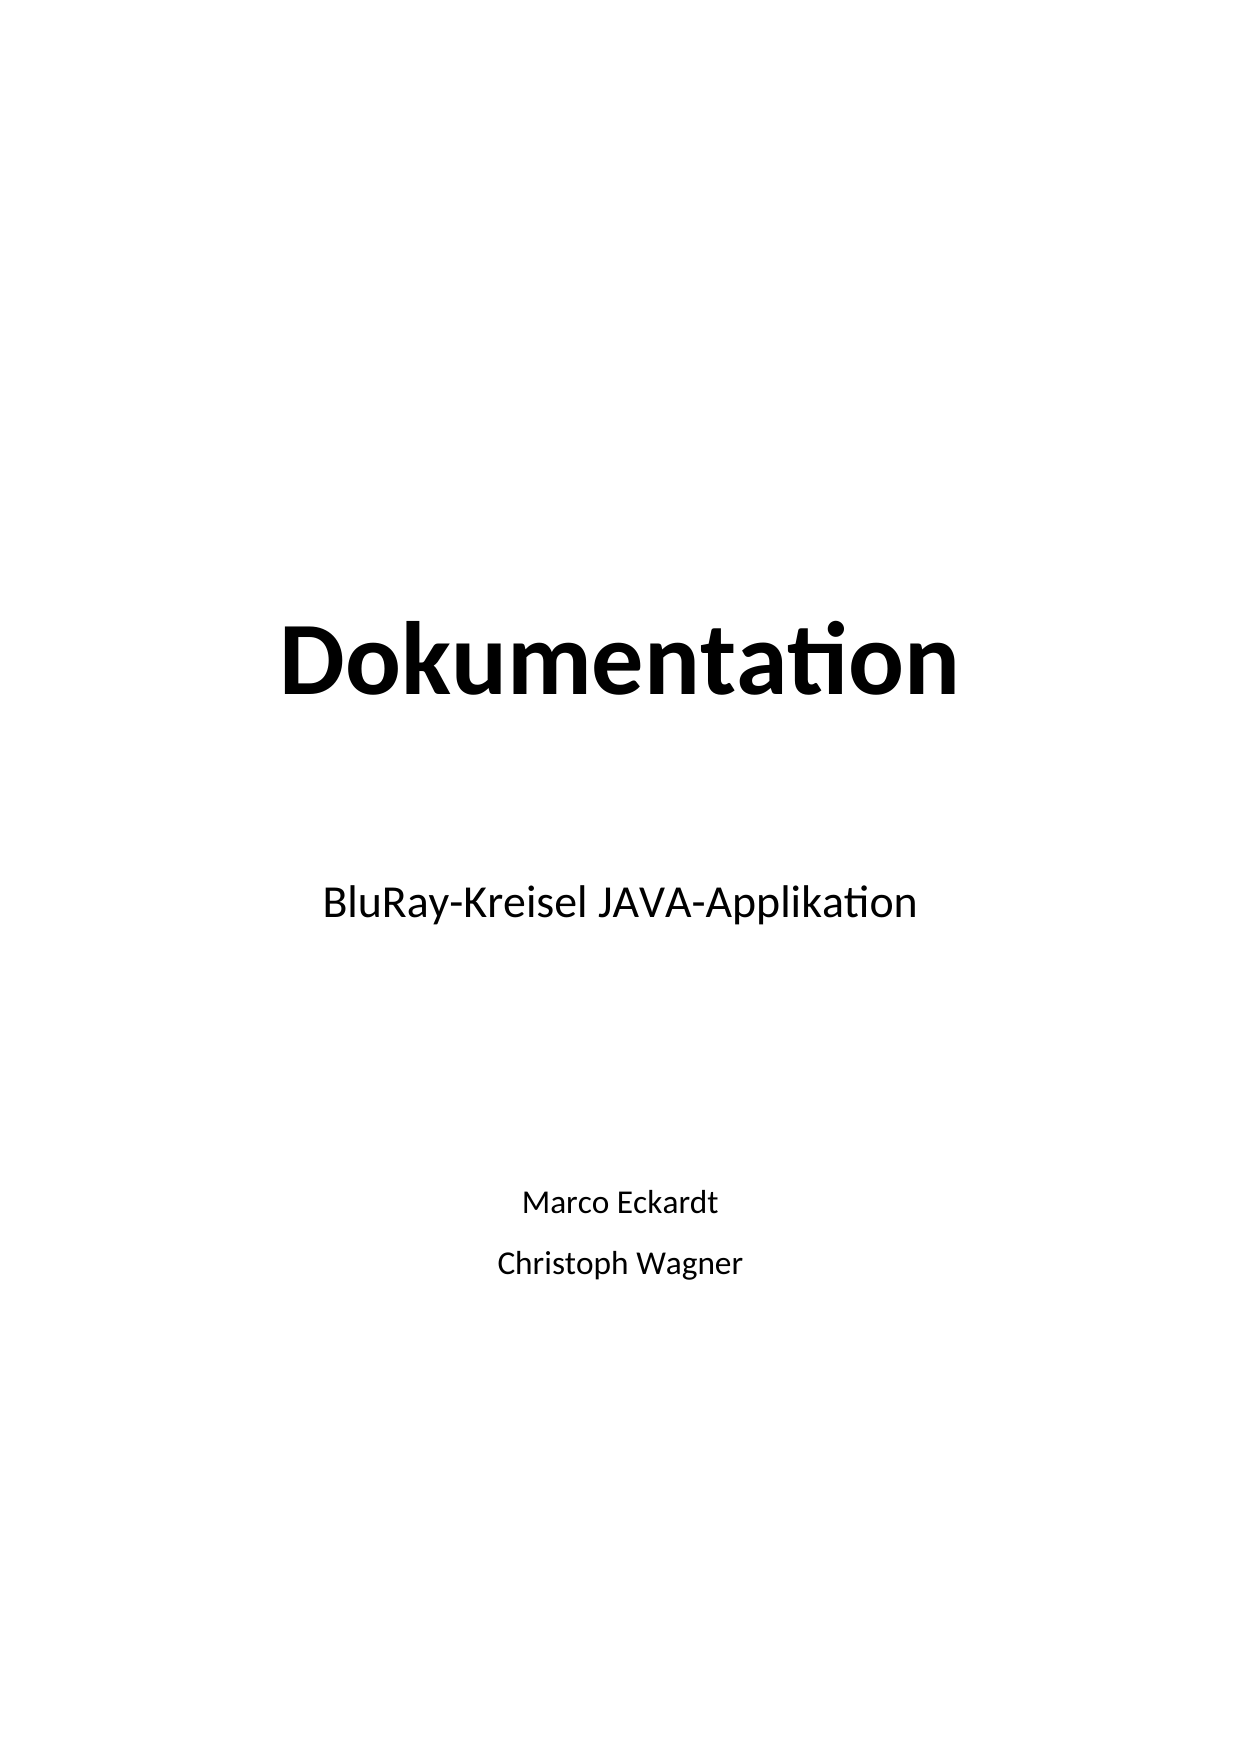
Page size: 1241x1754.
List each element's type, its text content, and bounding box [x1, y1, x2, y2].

text Christoph Wagner [148, 1242, 1093, 1283]
text Dokumentation [148, 593, 1093, 720]
text BluRay-Kreisel JAVA-Applikation [148, 873, 1093, 929]
text Marco Eckardt [148, 1181, 1093, 1222]
